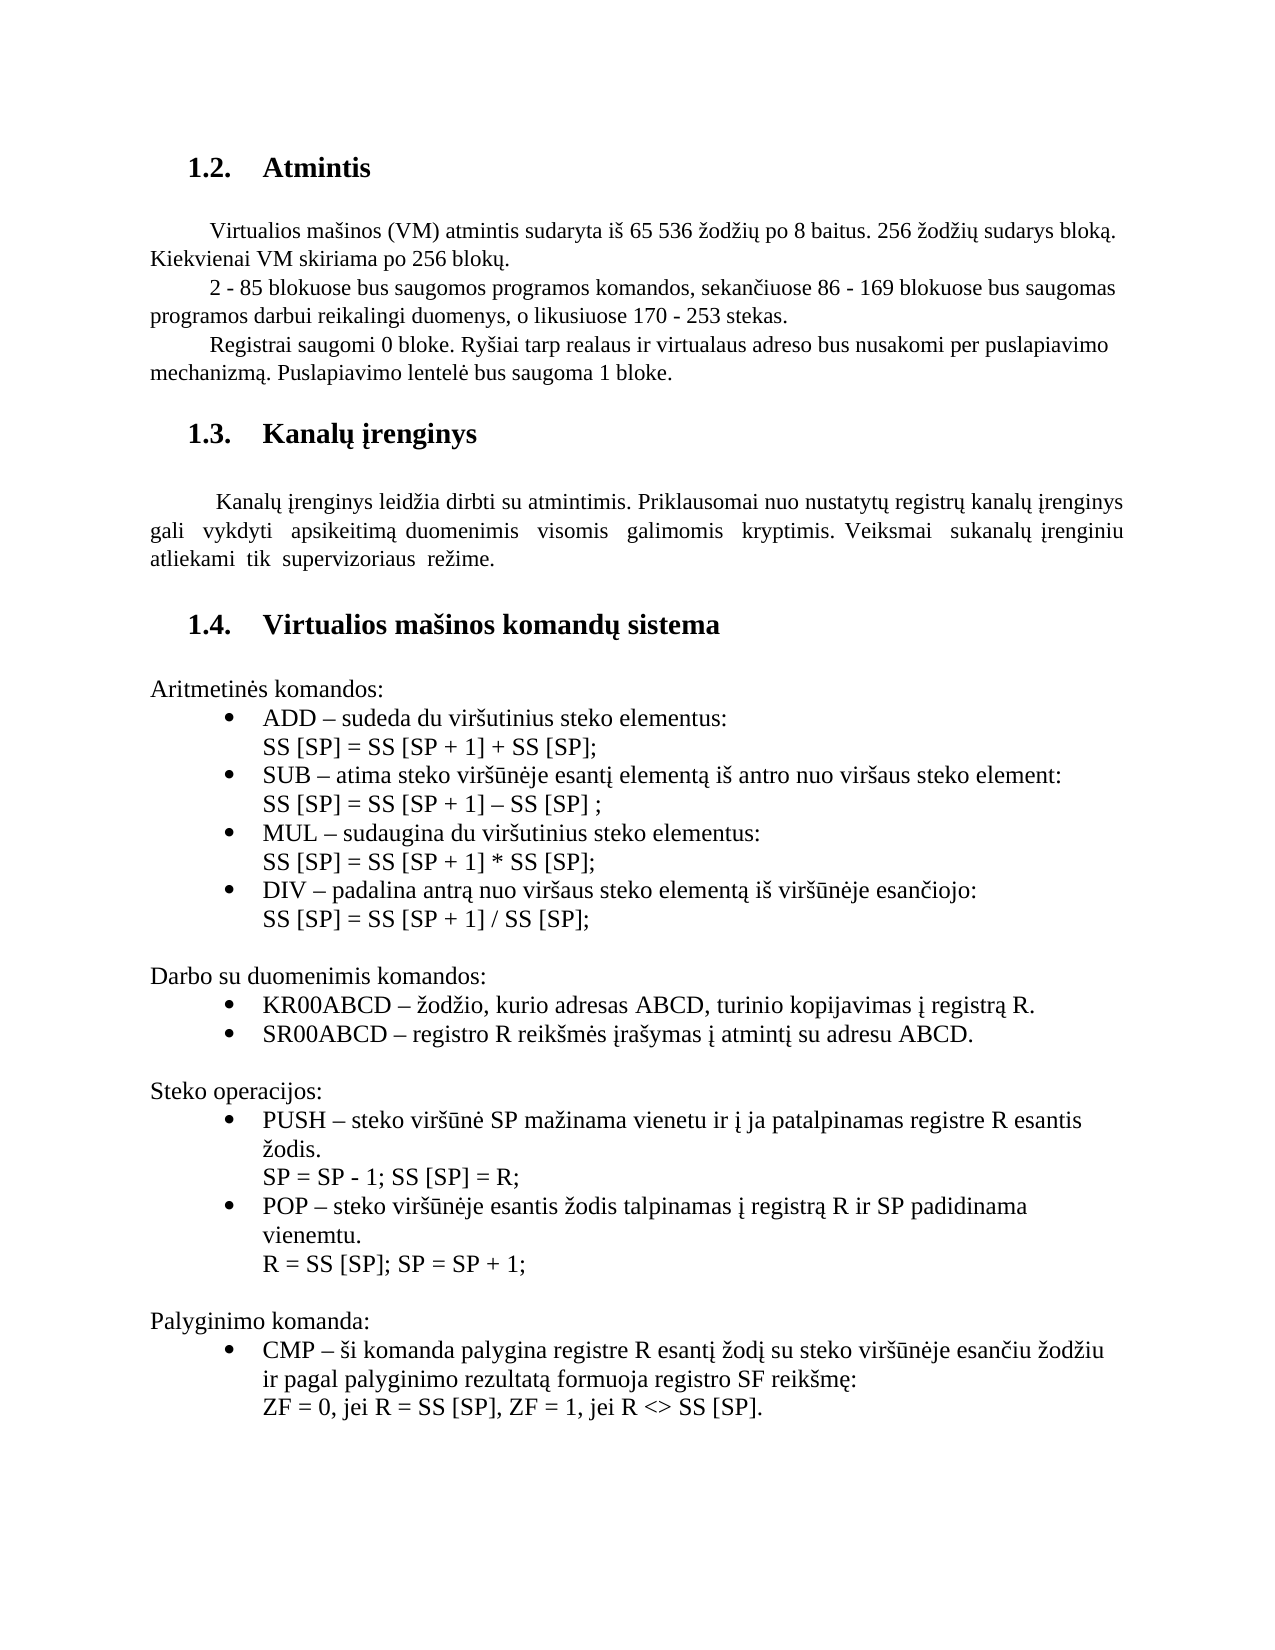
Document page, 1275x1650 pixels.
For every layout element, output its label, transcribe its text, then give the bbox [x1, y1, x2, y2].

list CMP – ši komanda palygina registre R esantį žodį su steko viršūnėje esančiu žodžiu ir pagal palyginimo rezultatą formuoja registro SF reikšmę: [225, 1335, 1125, 1392]
list PUSH – steko viršūnė SP mažinama vienetu ir į ja patalpinamas registre R esantis žodis. [225, 1105, 1125, 1162]
text Steko operacijos: [150, 1076, 1125, 1105]
list SP = SP - 1; SS [SP] = R; [262, 1162, 1125, 1191]
list SS [SP] = SS [SP + 1] * SS [SP]; [262, 847, 1125, 876]
list Kanalų įrenginys [187, 416, 1125, 450]
list SS [SP] = SS [SP + 1] – SS [SP] ; [262, 789, 1125, 818]
list ADD – sudeda du viršutinius steko elementus: [225, 703, 1125, 732]
text Darbo su duomenimis komandos: [150, 961, 1125, 990]
text Kanalų įrenginys leidžia dirbti su atmintimis. Priklausomai nuo nustatytų registrų kanalų įrenginys gali vykdyti apsikeitimą duomenimis visomis galimomis kryptimis. Veiksmai sukanalų įrenginiu atliekami tik supervizoriaus režime. [150, 488, 1125, 572]
text Virtualios mašinos (VM) atmintis sudaryta iš 65 536 žodžių po 8 baitus. 256 žodžių sudarys bloką. Kiekvienai VM skiriama po 256 blokų. [150, 217, 1125, 272]
list SS [SP] = SS [SP + 1] / SS [SP]; [262, 904, 1125, 933]
list R = SS [SP]; SP = SP + 1; [262, 1249, 1125, 1277]
list MUL – sudaugina du viršutinius steko elementus: [225, 818, 1125, 847]
text 2 - 85 blokuose bus saugomos programos komandos, sekančiuose 86 - 169 blokuose bus saugomas programos darbui reikalingi duomenys, o likusiuose 170 - 253 stekas. [150, 274, 1125, 329]
list POP – steko viršūnėje esantis žodis talpinamas į registrą R ir SP padidinama vienemtu. [225, 1191, 1125, 1249]
list SUB – atima steko viršūnėje esantį elementą iš antro nuo viršaus steko element: [225, 761, 1125, 789]
text Aritmetinės komandos: [150, 674, 1125, 703]
list KR00ABCD – žodžio, kurio adresas ABCD, turinio kopijavimas į registrą R. [225, 990, 1125, 1019]
list DIV – padalina antrą nuo viršaus steko elementą iš viršūnėje esančiojo: [225, 876, 1125, 904]
list SS [SP] = SS [SP + 1] + SS [SP]; [262, 732, 1125, 761]
list Atmintis [187, 150, 1125, 183]
list Virtualios mašinos komandų sistema [187, 607, 1125, 641]
list ZF = 0, jei R = SS [SP], ZF = 1, jei R <> SS [SP]. [262, 1392, 1125, 1421]
text Registrai saugomi 0 bloke. Ryšiai tarp realaus ir virtualaus adreso bus nusakomi per puslapiavimo mechanizmą. Puslapiavimo lentelė bus saugoma 1 bloke. [150, 331, 1125, 386]
text Palyginimo komanda: [150, 1306, 1125, 1335]
list SR00ABCD – registro R reikšmės įrašymas į atmintį su adresu ABCD. [225, 1019, 1125, 1047]
